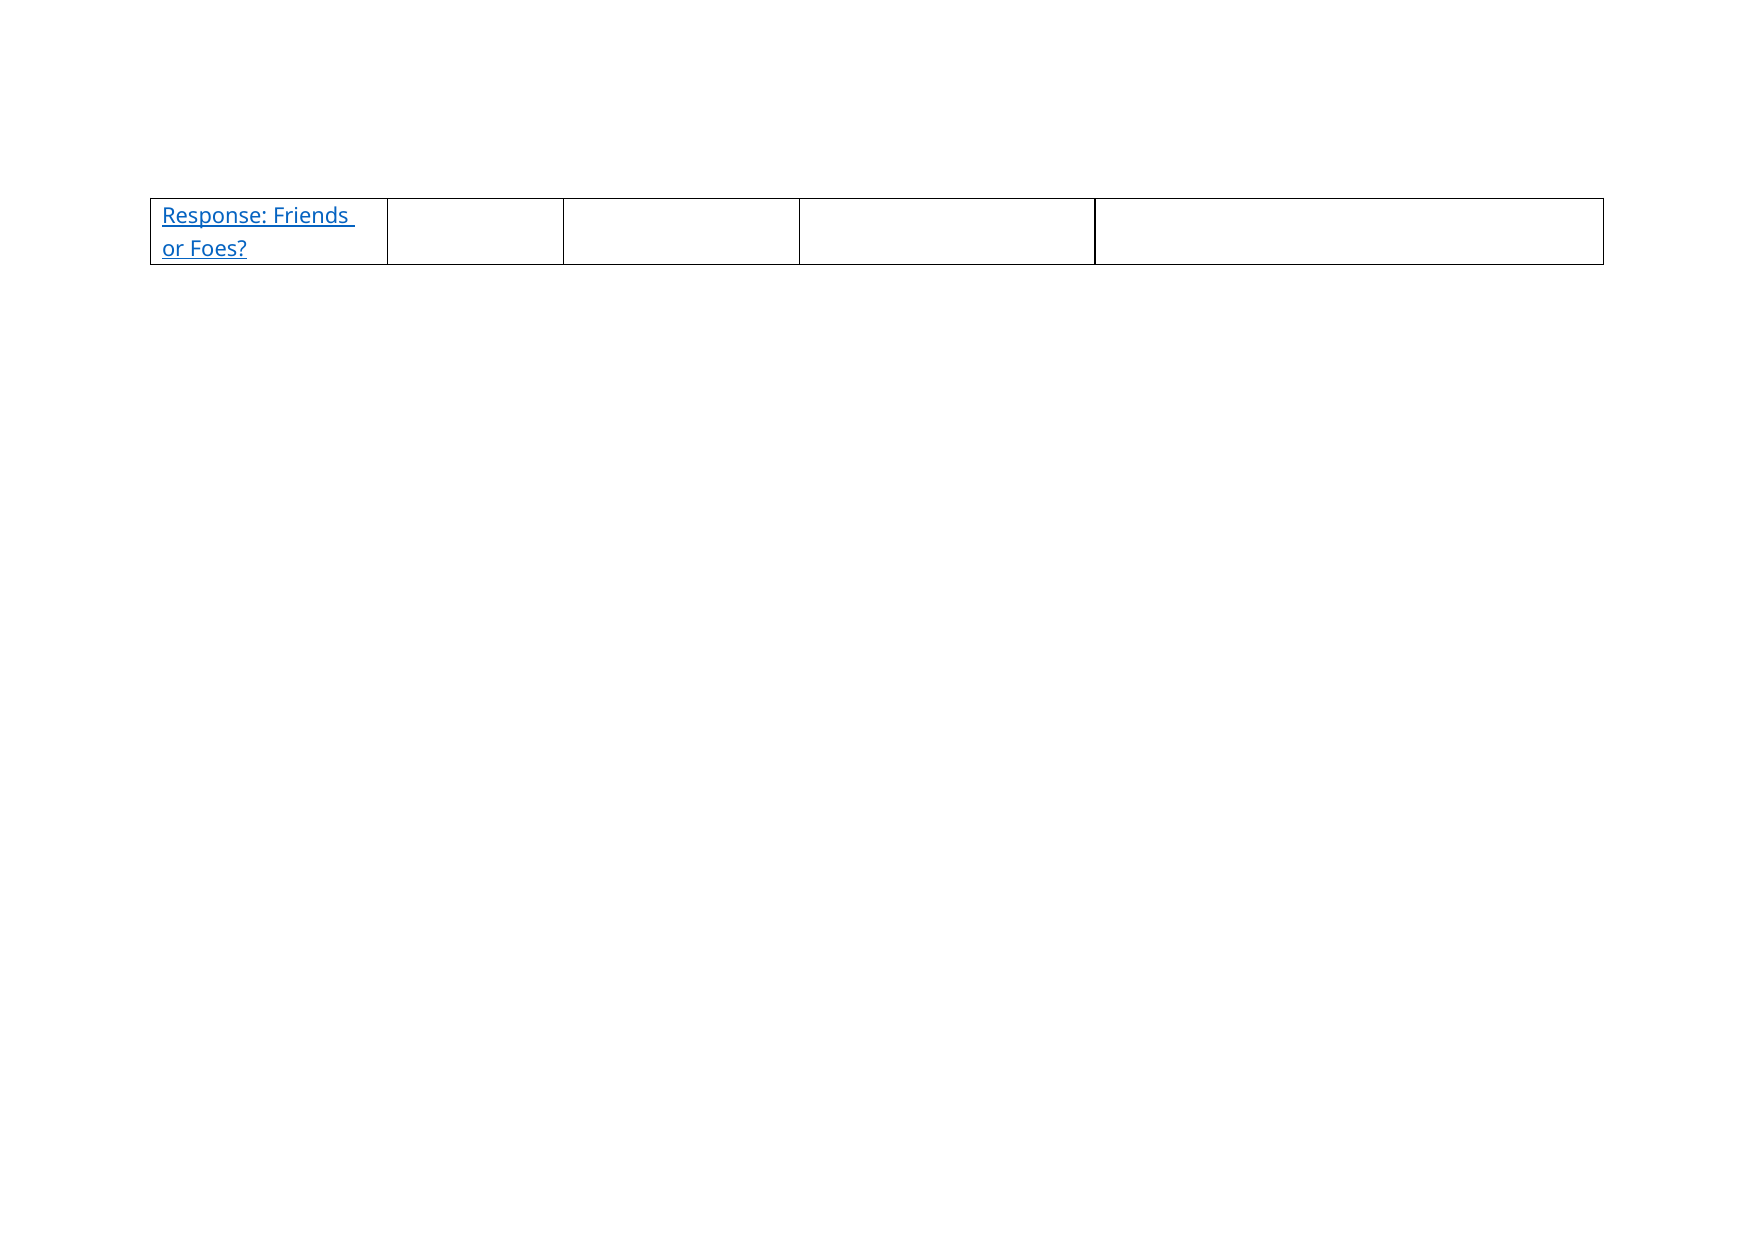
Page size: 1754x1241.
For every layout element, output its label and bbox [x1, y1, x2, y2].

table_cell [1096, 199, 1603, 264]
table_cell [388, 199, 563, 264]
table_cell [564, 199, 799, 264]
table_cell [151, 199, 387, 264]
table_cell [800, 199, 1094, 264]
